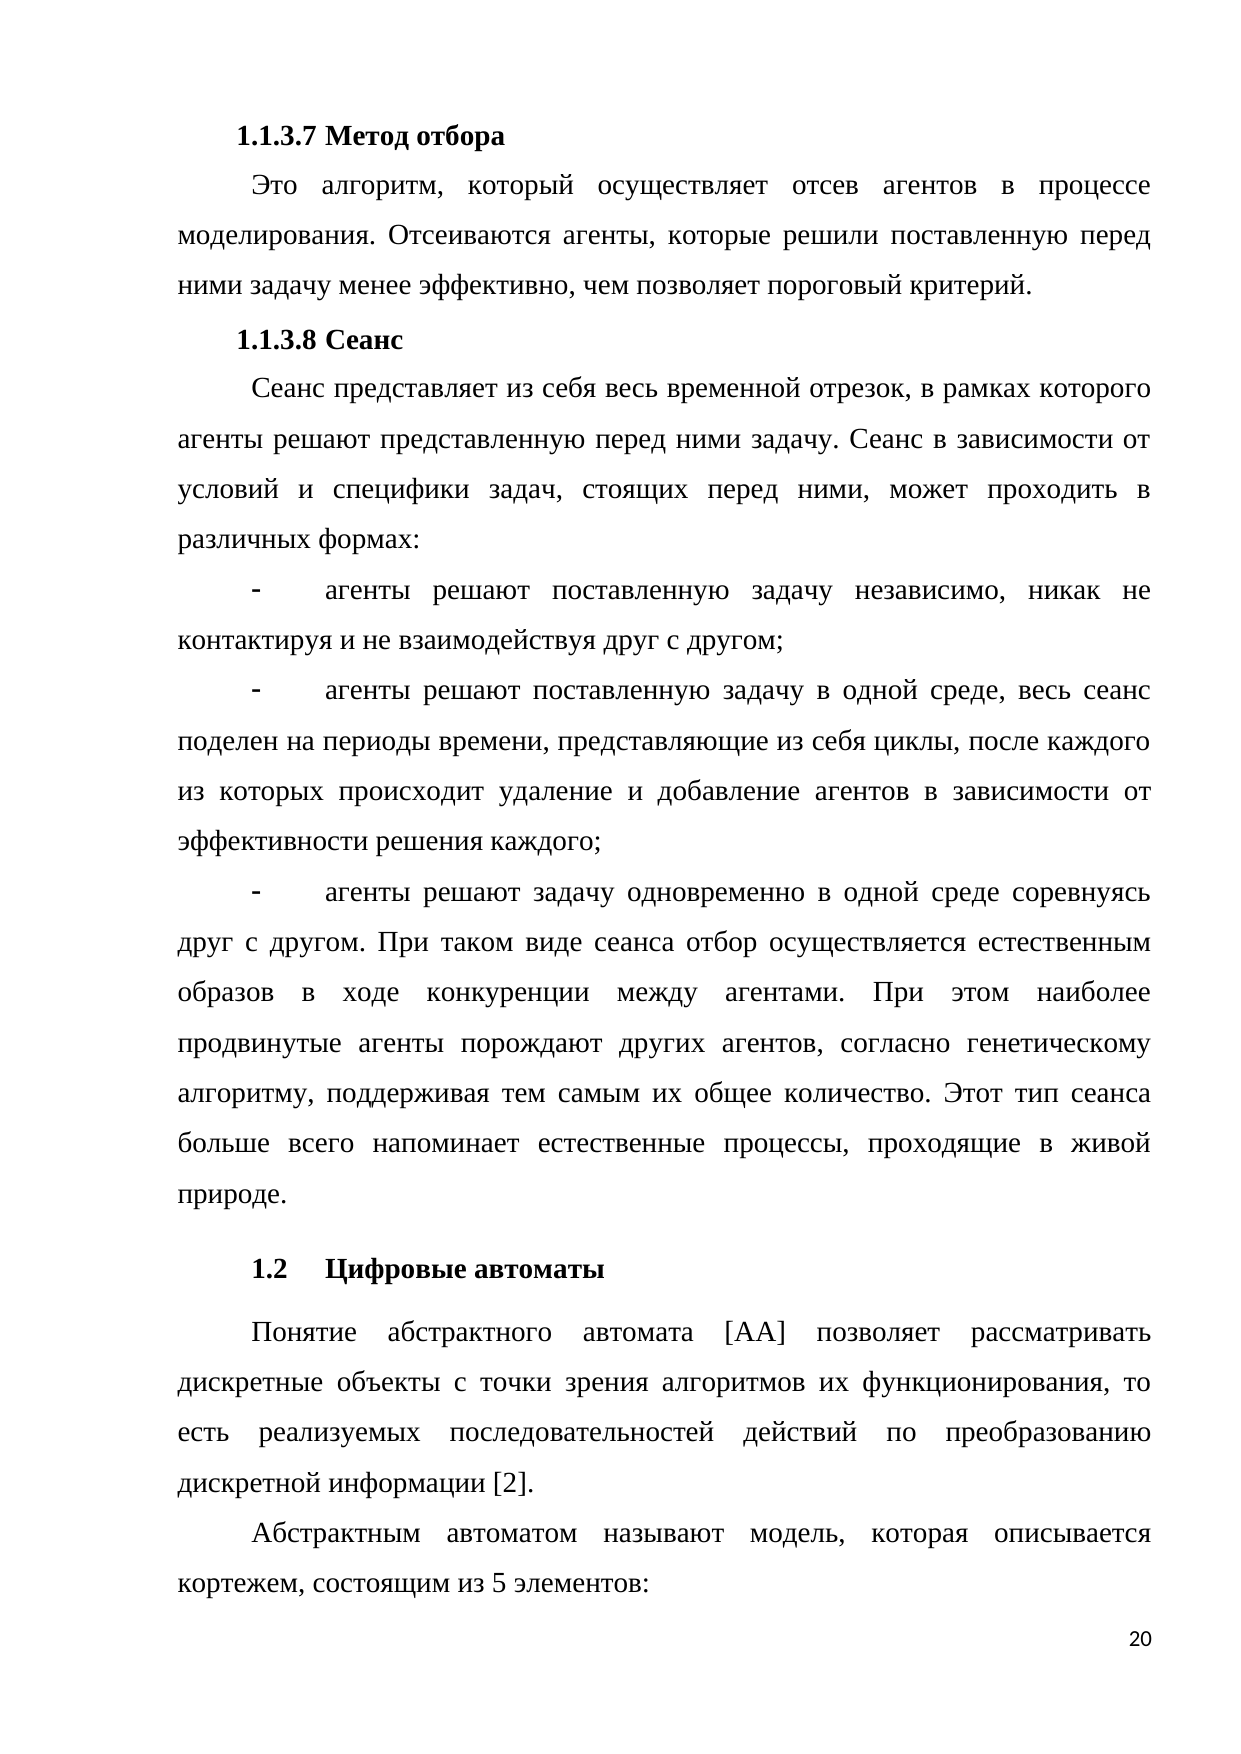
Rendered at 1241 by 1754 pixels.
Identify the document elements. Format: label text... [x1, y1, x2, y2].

subtitle Сеанс [177, 322, 1152, 355]
subtitle Цифровые автоматы [177, 1251, 1152, 1285]
subtitle Метод отбора [177, 118, 1152, 152]
text Это алгоритм, который осуществляет отсев агентов в процессе моделирования. Отсеиваются агенты, которые решили поставленную перед ними задачу менее эффективно, чем позволяет пороговый критерий. [177, 167, 1152, 301]
text агенты решают поставленную задачу в одной среде, весь сеанс поделен на периоды времени, представляющие из себя циклы, после каждого из которых происходит удаление и добавление агентов в зависимости от эффективности решения каждого; [177, 672, 1152, 857]
text Абстрактным автоматом называют модель, которая описывается кортежем, состоящим из 5 элементов: [177, 1515, 1152, 1599]
text агенты решают поставленную задачу независимо, никак не контактируя и не взаимодействуя друг с другом; [177, 572, 1152, 656]
text Сеанс представляет из себя весь временной отрезок, в рамках которого агенты решают представленную перед ними задачу. Сеанс в зависимости от условий и специфики задач, стоящих перед ними, может проходить в различных формах: [177, 371, 1152, 555]
text Понятие абстрактного автомата [АА] позволяет рассматривать дискретные объекты с точки зрения алгоритмов их функционирования, то есть реализуемых последовательностей действий по преобразованию дискретной информации [2]. [177, 1314, 1152, 1498]
text агенты решают задачу одновременно в одной среде соревнуясь друг с другом. При таком виде сеанса отбор осуществляется естественным образов в ходе конкуренции между агентами. При этом наиболее продвинутые агенты порождают других агентов, согласно генетическому алгоритму, поддерживая тем самым их общее количество. Этот тип сеанса больше всего напоминает естественные процессы, проходящие в живой природе. [177, 874, 1152, 1209]
